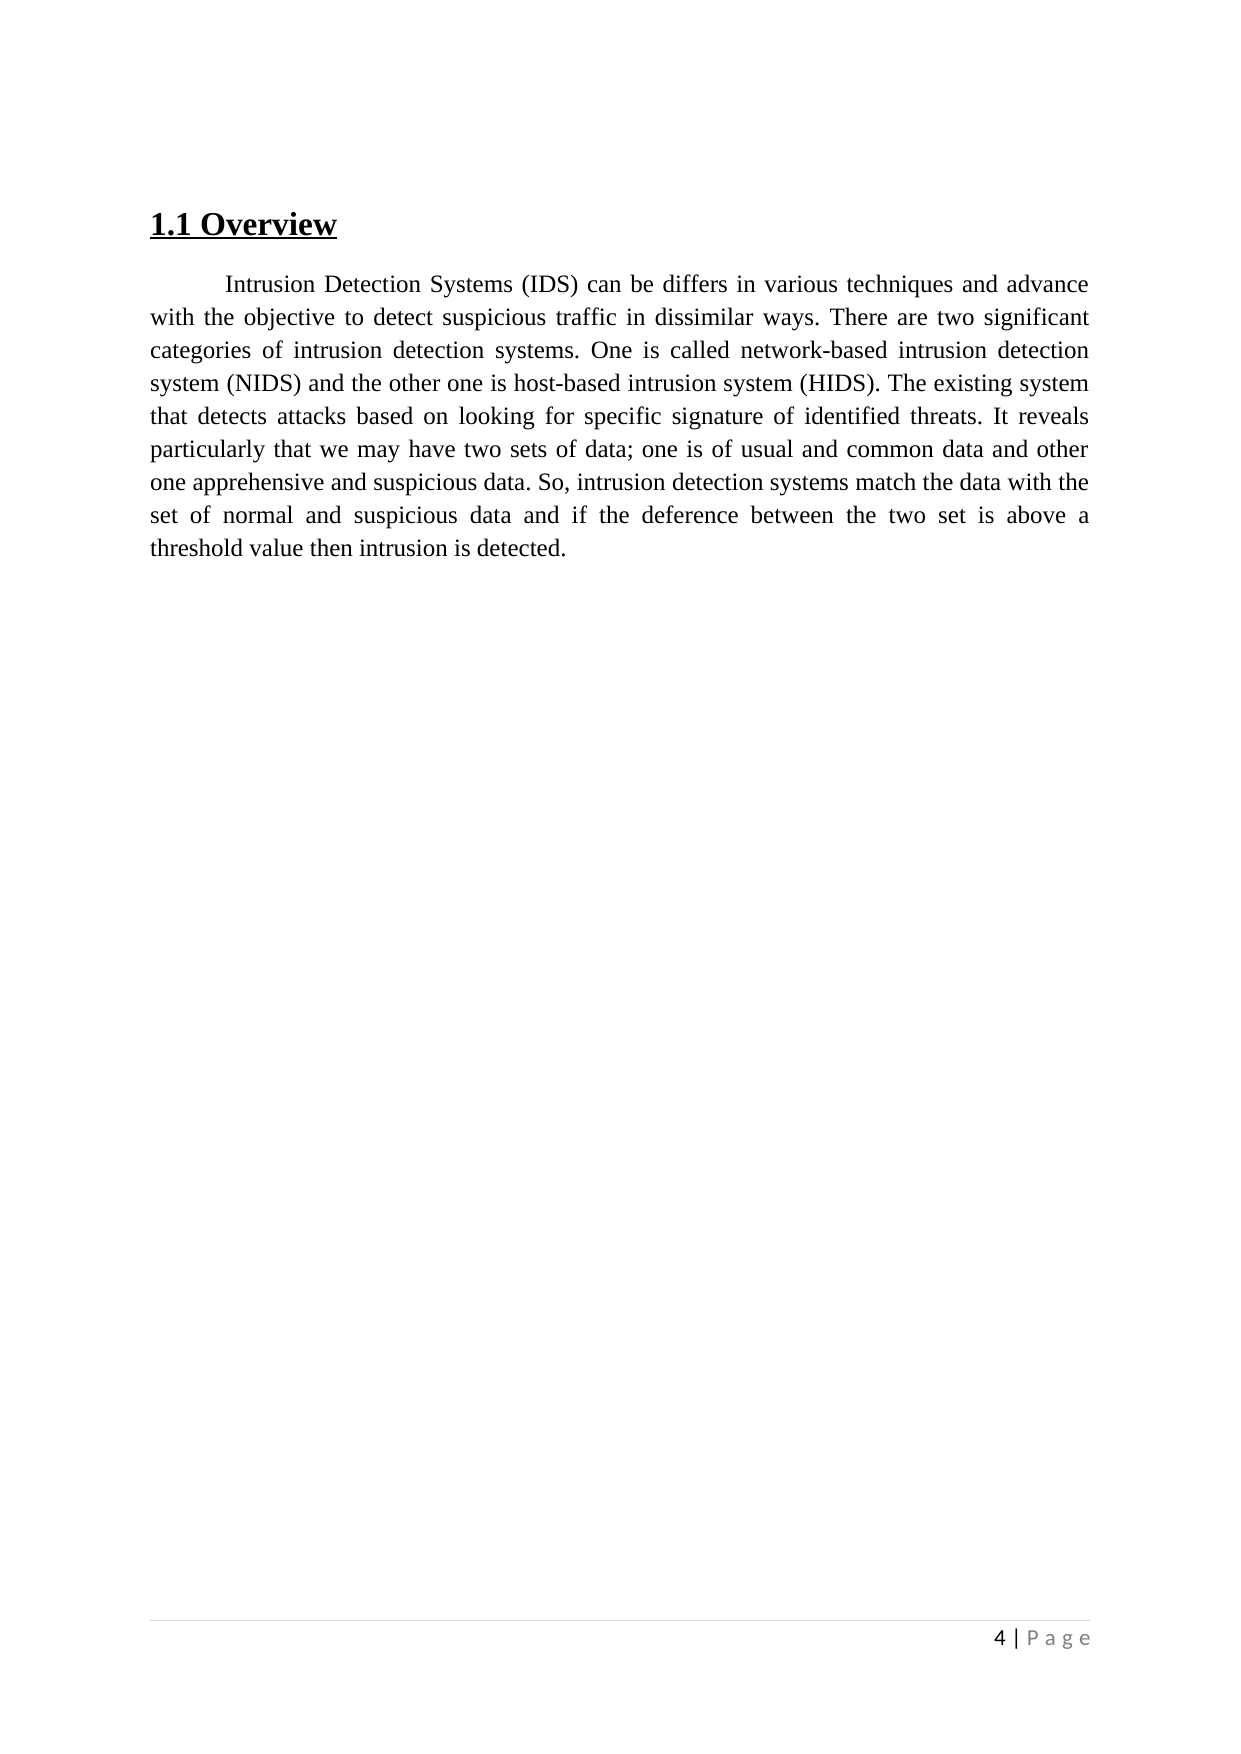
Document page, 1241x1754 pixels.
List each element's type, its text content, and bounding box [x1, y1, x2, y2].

text 1.1 Overview [150, 204, 1090, 242]
text Intrusion Detection Systems (IDS) can be differs in various techniques and advance with the objective to detect suspicious traffic in dissimilar ways. There are two significant categories of intrusion detection systems. One is called network-based intrusion detection system (NIDS) and the other one is host-based intrusion system (HIDS). The existing system that detects attacks based on looking for specific signature of identified threats. It reveals particularly that we may have two sets of data; one is of usual and common data and other one apprehensive and suspicious data. So, intrusion detection systems match the data with the set of normal and suspicious data and if the deference between the two set is above a threshold value then intrusion is detected. [150, 269, 1090, 562]
